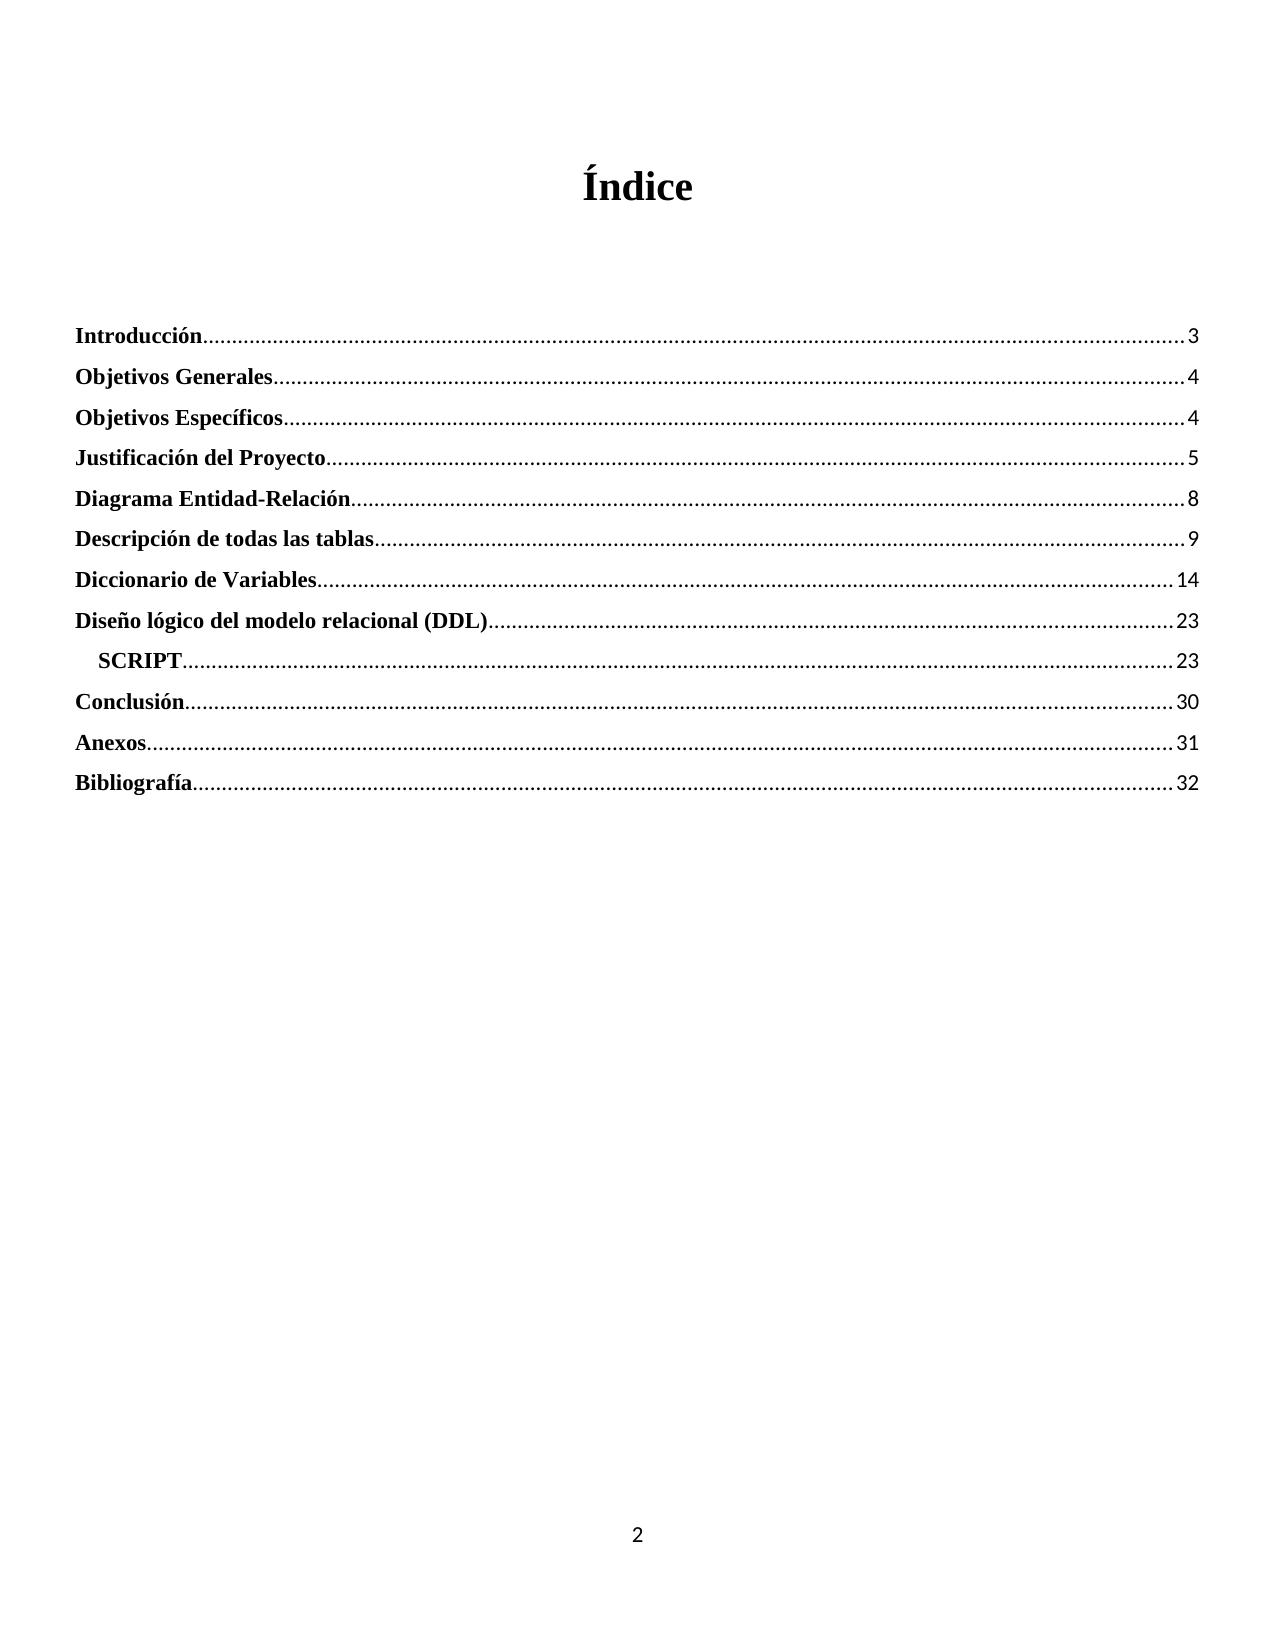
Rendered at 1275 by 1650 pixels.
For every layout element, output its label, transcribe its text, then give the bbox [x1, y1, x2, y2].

text Índice [75, 161, 1200, 209]
